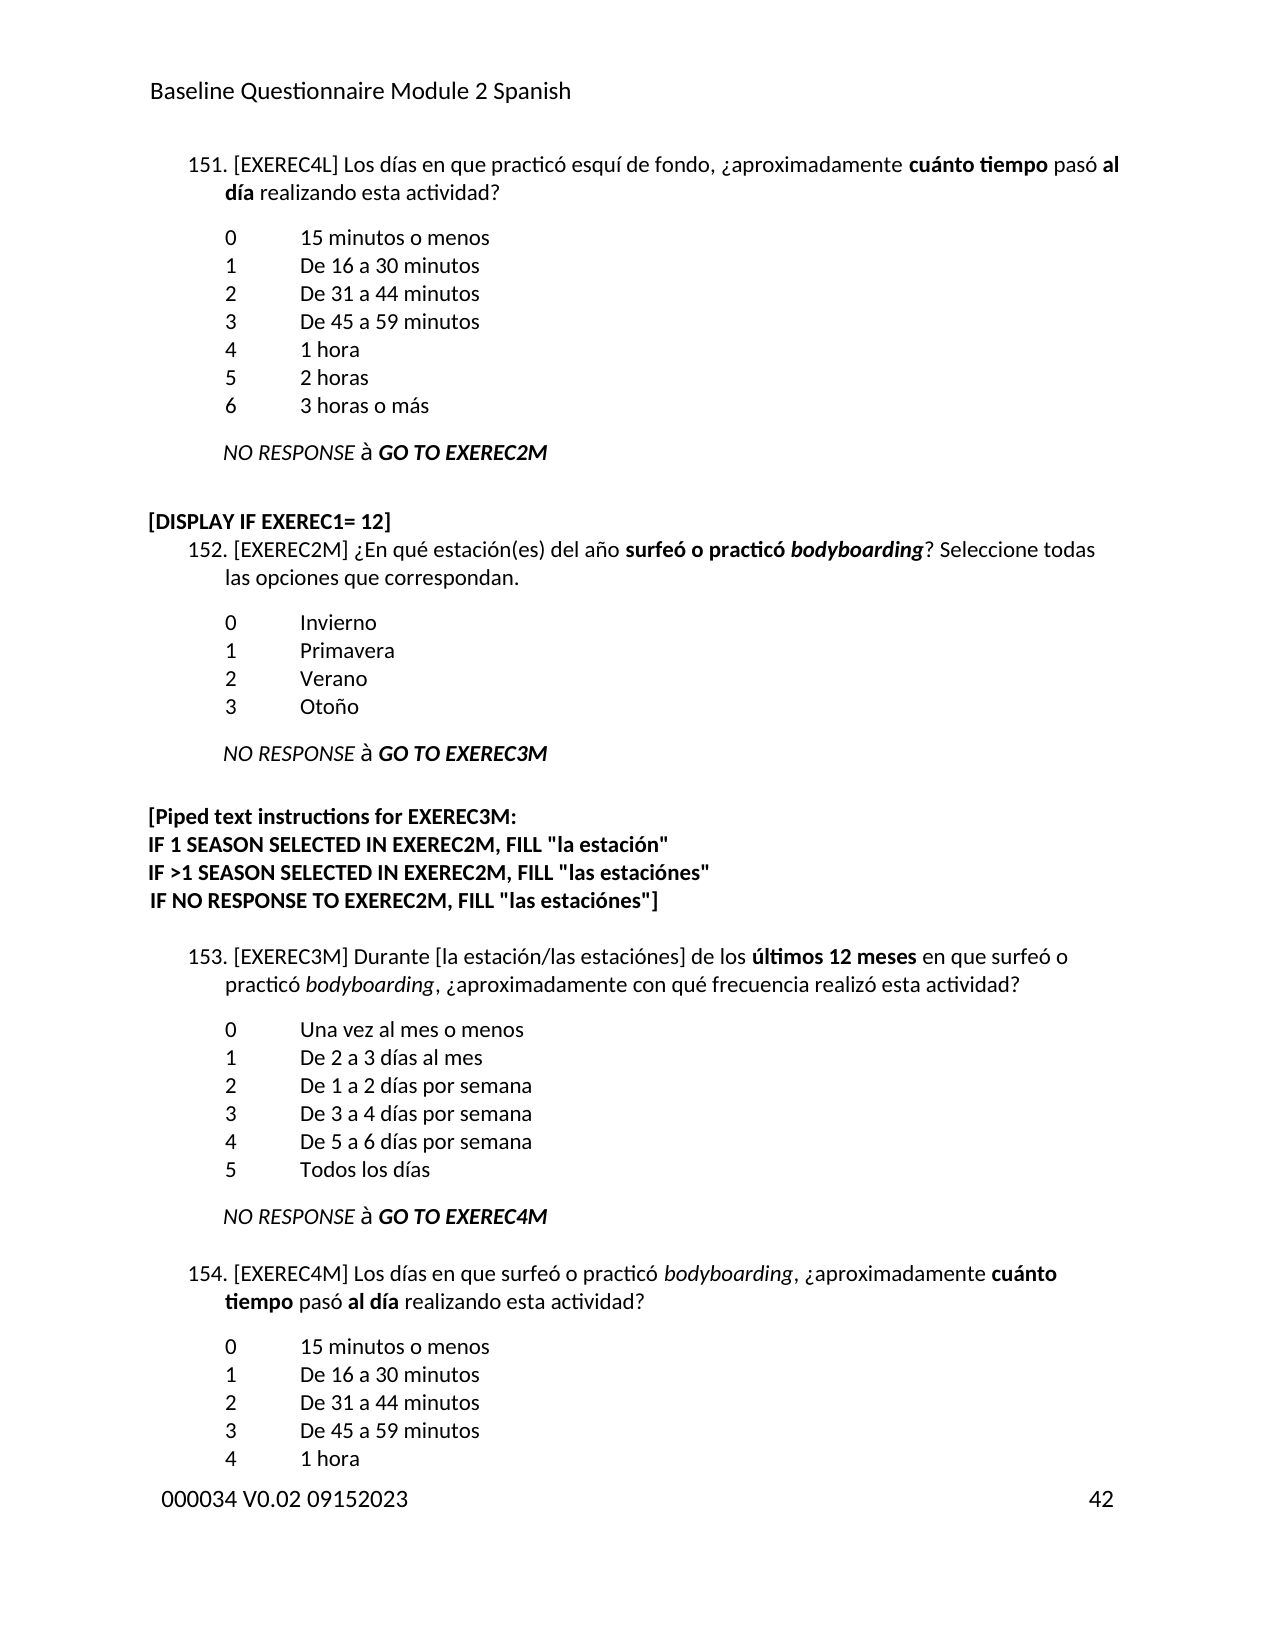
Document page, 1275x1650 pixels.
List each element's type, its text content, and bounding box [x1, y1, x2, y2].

text NO RESPONSE à GO TO EXEREC4M [148, 1200, 1127, 1231]
text 3 Otoño [225, 692, 1125, 720]
text 3 De 45 a 59 minutos [225, 307, 1125, 335]
text 4 1 hora [225, 1444, 1125, 1472]
text 2 Verano [225, 664, 1125, 692]
text 6 3 horas o más [225, 391, 1125, 419]
text NO RESPONSE à GO TO EXEREC2M [148, 436, 1127, 467]
text 2 De 1 a 2 días por semana [225, 1071, 1125, 1099]
text 0 15 minutos o menos [225, 1332, 1125, 1360]
list [EXEREC4M] Los días en que surfeó o practicó bodyboarding, ¿aproximadamente cuánto tiempo pasó al día realizando esta actividad? [187, 1259, 1125, 1315]
text 5 Todos los días [225, 1155, 1125, 1183]
text 1 Primavera [225, 636, 1125, 664]
text 0 15 minutos o menos [225, 223, 1125, 251]
text 0 Invierno [225, 608, 1125, 636]
list [EXEREC4L] Los días en que practicó esquí de fondo, ¿aproximadamente cuánto tiempo pasó al día realizando esta actividad? [187, 150, 1125, 206]
list [EXEREC3M] Durante [la estación/las estaciónes] de los últimos 12 meses en que surfeó o practicó bodyboarding, ¿aproximadamente con qué frecuencia realizó esta actividad? [187, 942, 1125, 998]
list [EXEREC2M] ¿En qué estación(es) del año surfeó o practicó bodyboarding? Seleccione todas las opciones que correspondan. [187, 535, 1125, 591]
text 1 De 2 a 3 días al mes [225, 1043, 1125, 1071]
text [Piped text instructions for EXEREC3M: [148, 802, 1127, 830]
text 4 1 hora [225, 335, 1125, 363]
text 3 De 45 a 59 minutos [225, 1416, 1125, 1444]
text 1 De 16 a 30 minutos [225, 251, 1125, 279]
text IF >1 SEASON SELECTED IN EXEREC2M, FILL "las estaciónes" [148, 858, 1127, 886]
text [DISPLAY IF EXEREC1= 12] [148, 507, 1127, 535]
text IF NO RESPONSE TO EXEREC2M, FILL "las estaciónes"] [150, 886, 1125, 914]
text 5 2 horas [225, 363, 1125, 391]
text 1 De 16 a 30 minutos [225, 1360, 1125, 1388]
text 2 De 31 a 44 minutos [225, 1388, 1125, 1416]
text NO RESPONSE à GO TO EXEREC3M [148, 737, 1127, 768]
text 3 De 3 a 4 días por semana [225, 1099, 1125, 1127]
text 4 De 5 a 6 días por semana [225, 1127, 1125, 1155]
text 0 Una vez al mes o menos [225, 1015, 1125, 1043]
text IF 1 SEASON SELECTED IN EXEREC2M, FILL "la estación" [148, 830, 1127, 858]
text 2 De 31 a 44 minutos [225, 279, 1125, 307]
